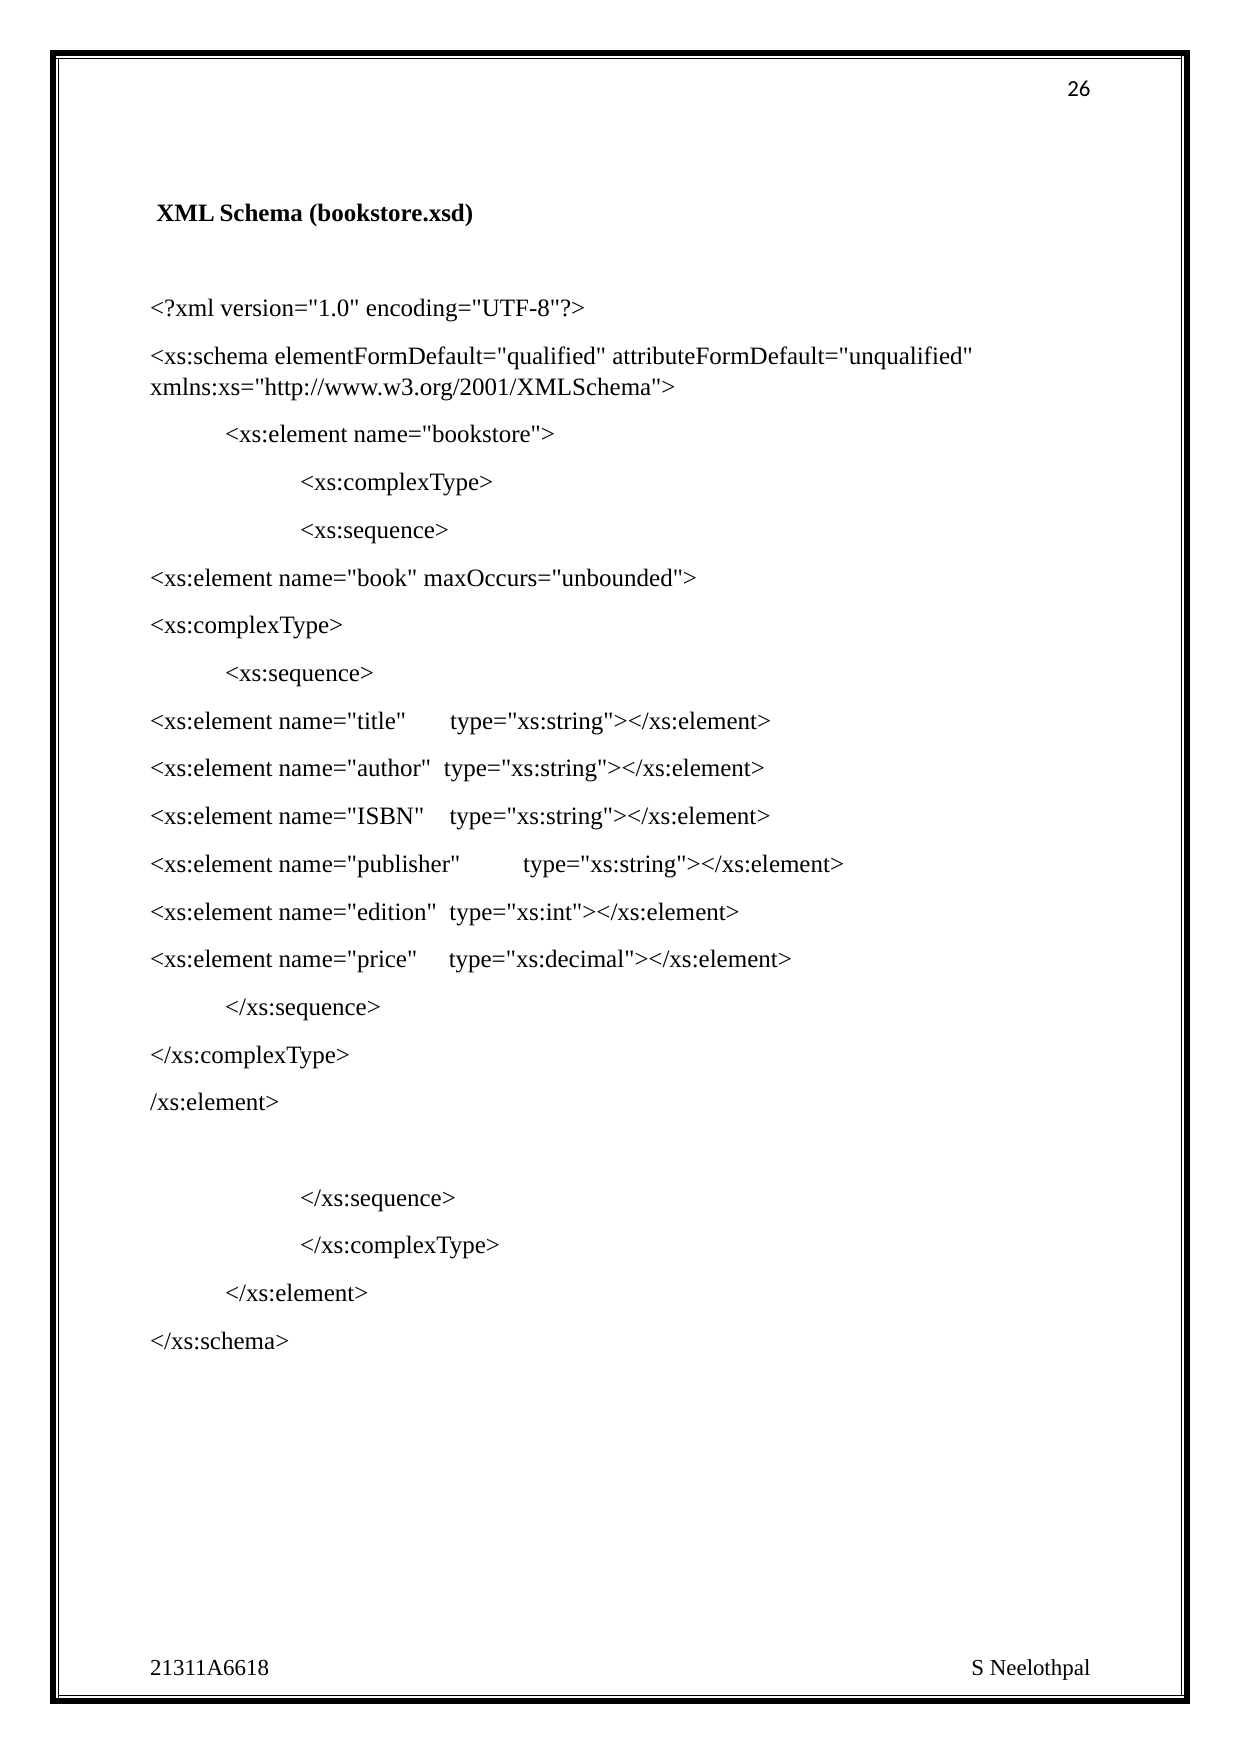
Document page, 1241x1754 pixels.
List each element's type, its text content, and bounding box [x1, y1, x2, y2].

text <xs:element name="title" type="xs:string"></xs:element> [150, 706, 1090, 734]
text </xs:complexType> [150, 1231, 1090, 1259]
text <xs:sequence> [150, 658, 1090, 687]
text XML Schema (bookstore.xsd) [150, 198, 1090, 226]
text <xs:element name="price" type="xs:decimal"></xs:element> [150, 944, 1090, 973]
text <xs:element name="author" type="xs:string"></xs:element> [150, 753, 1090, 782]
text <xs:complexType> [150, 467, 1090, 496]
text <xs:element name="publisher" type="xs:string"></xs:element> [150, 849, 1090, 878]
text </xs:sequence> [150, 992, 1090, 1021]
text <xs:element name="bookstore"> [150, 419, 1090, 448]
text </xs:schema> [150, 1326, 1090, 1355]
text <xs:sequence> [150, 515, 1090, 544]
text </xs:sequence> [150, 1183, 1090, 1212]
text </xs:element> [150, 1278, 1090, 1307]
text <xs:element name="ISBN" type="xs:string"></xs:element> [150, 801, 1090, 830]
text /xs:element> [150, 1087, 1090, 1116]
text <xs:element name="book" maxOccurs="unbounded"> [150, 563, 1090, 591]
text <xs:complexType> [150, 610, 1090, 639]
text <xs:schema elementFormDefault="qualified" attributeFormDefault="unqualified" xmlns:xs="http://www.w3.org/2001/XMLSchema"> [150, 341, 1090, 401]
text <?xml version="1.0" encoding="UTF-8"?> [150, 293, 1090, 322]
text <xs:element name="edition" type="xs:int"></xs:element> [150, 897, 1090, 925]
text </xs:complexType> [150, 1040, 1090, 1068]
